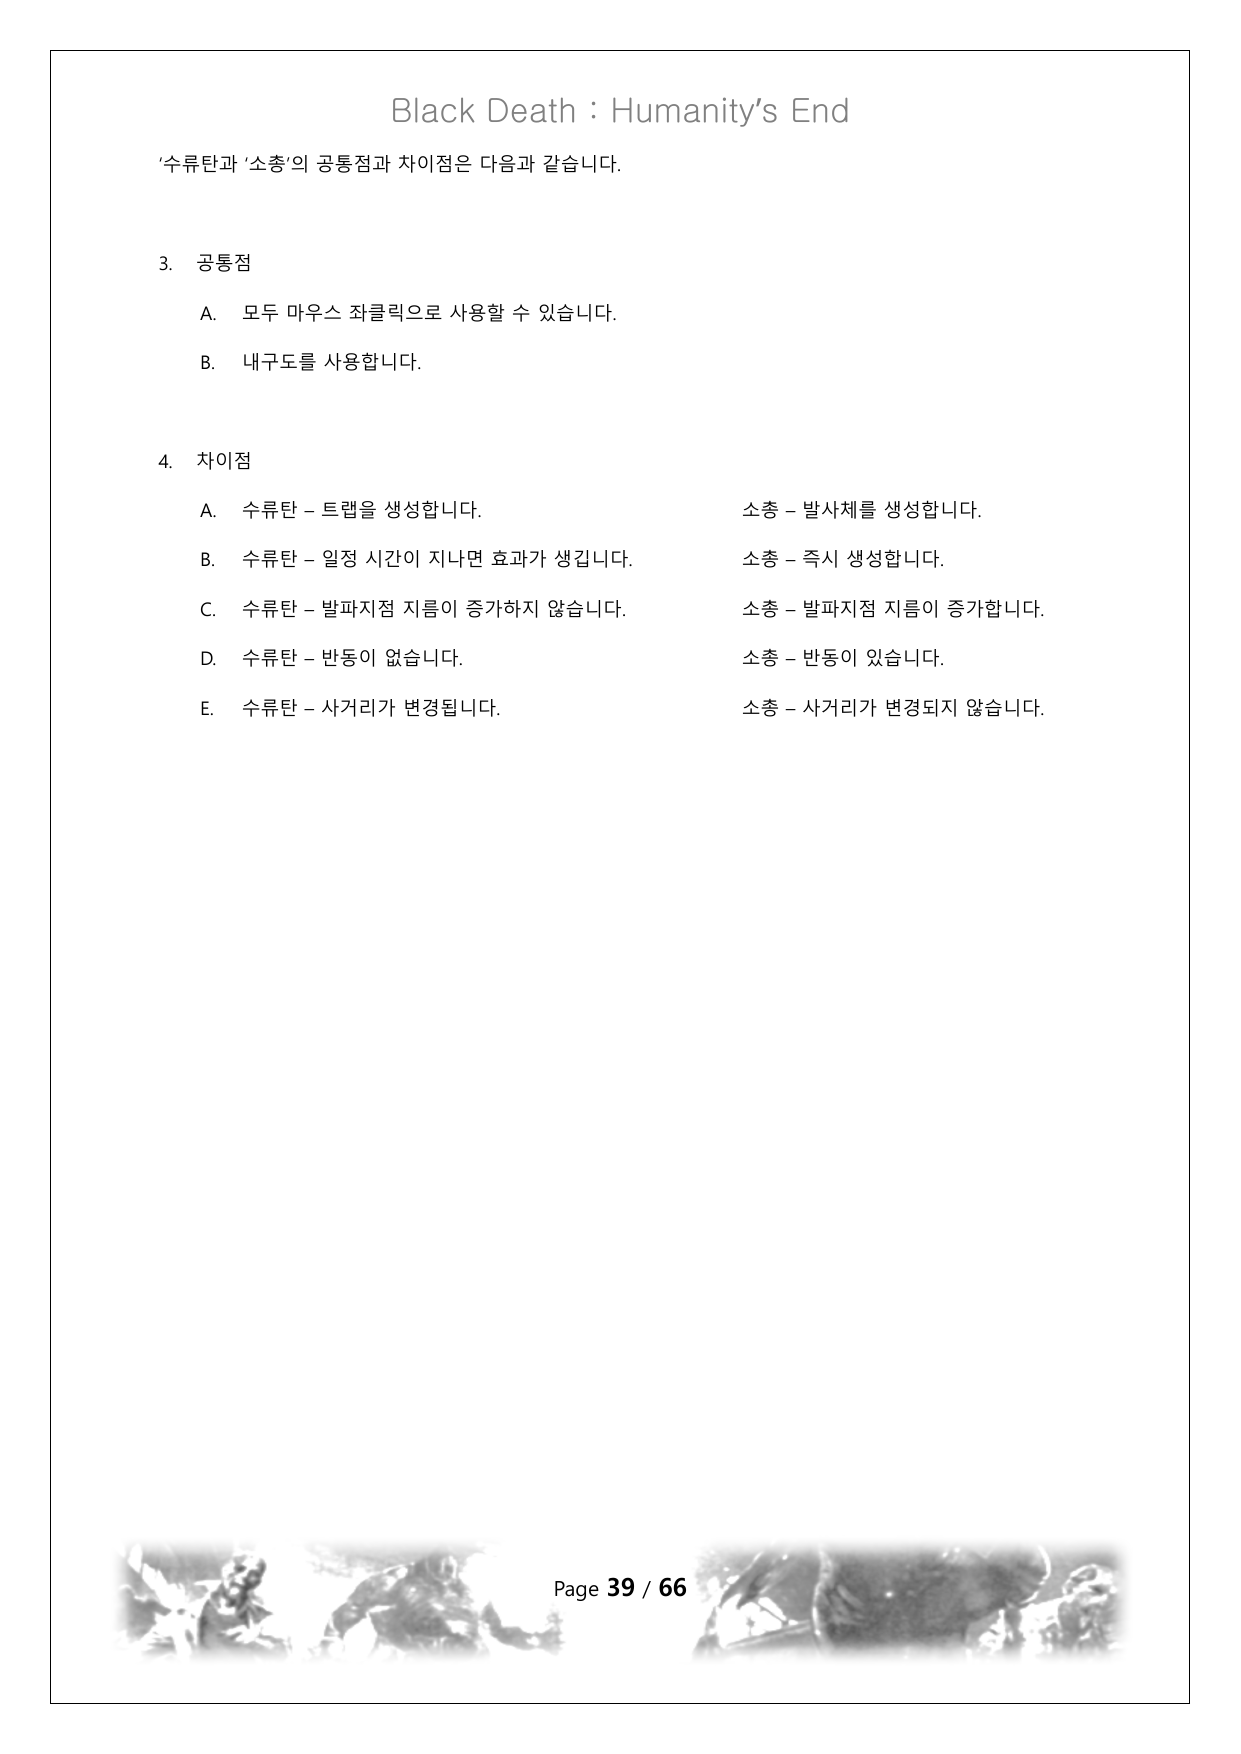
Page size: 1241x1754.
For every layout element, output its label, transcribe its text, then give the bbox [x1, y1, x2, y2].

list 수류탄 – 사거리가 변경됩니다. 소총 – 사거리가 변경되지 않습니다. [200, 694, 1165, 719]
list 모두 마우스 좌클릭으로 사용할 수 있습니다. [200, 299, 1165, 324]
picture [138, 1565, 1105, 1637]
list 수류탄 – 일정 시간이 지나면 효과가 생깁니다. 소총 – 즉시 생성합니다. [200, 546, 1165, 571]
list 차이점 [158, 448, 1165, 472]
list 내구도를 사용합니다. [200, 349, 1165, 374]
list 수류탄 – 트랩을 생성합니다. 소총 – 발사체를 생성합니다. [200, 497, 1165, 522]
text ‘수류탄과 ‘소총’의 공통점과 차이점은 다음과 같습니다. [75, 151, 1165, 176]
list 공통점 [158, 250, 1165, 275]
list 수류탄 – 반동이 없습니다. 소총 – 반동이 있습니다. [200, 645, 1165, 670]
list 수류탄 – 발파지점 지름이 증가하지 않습니다. 소총 – 발파지점 지름이 증가합니다. [200, 596, 1165, 621]
